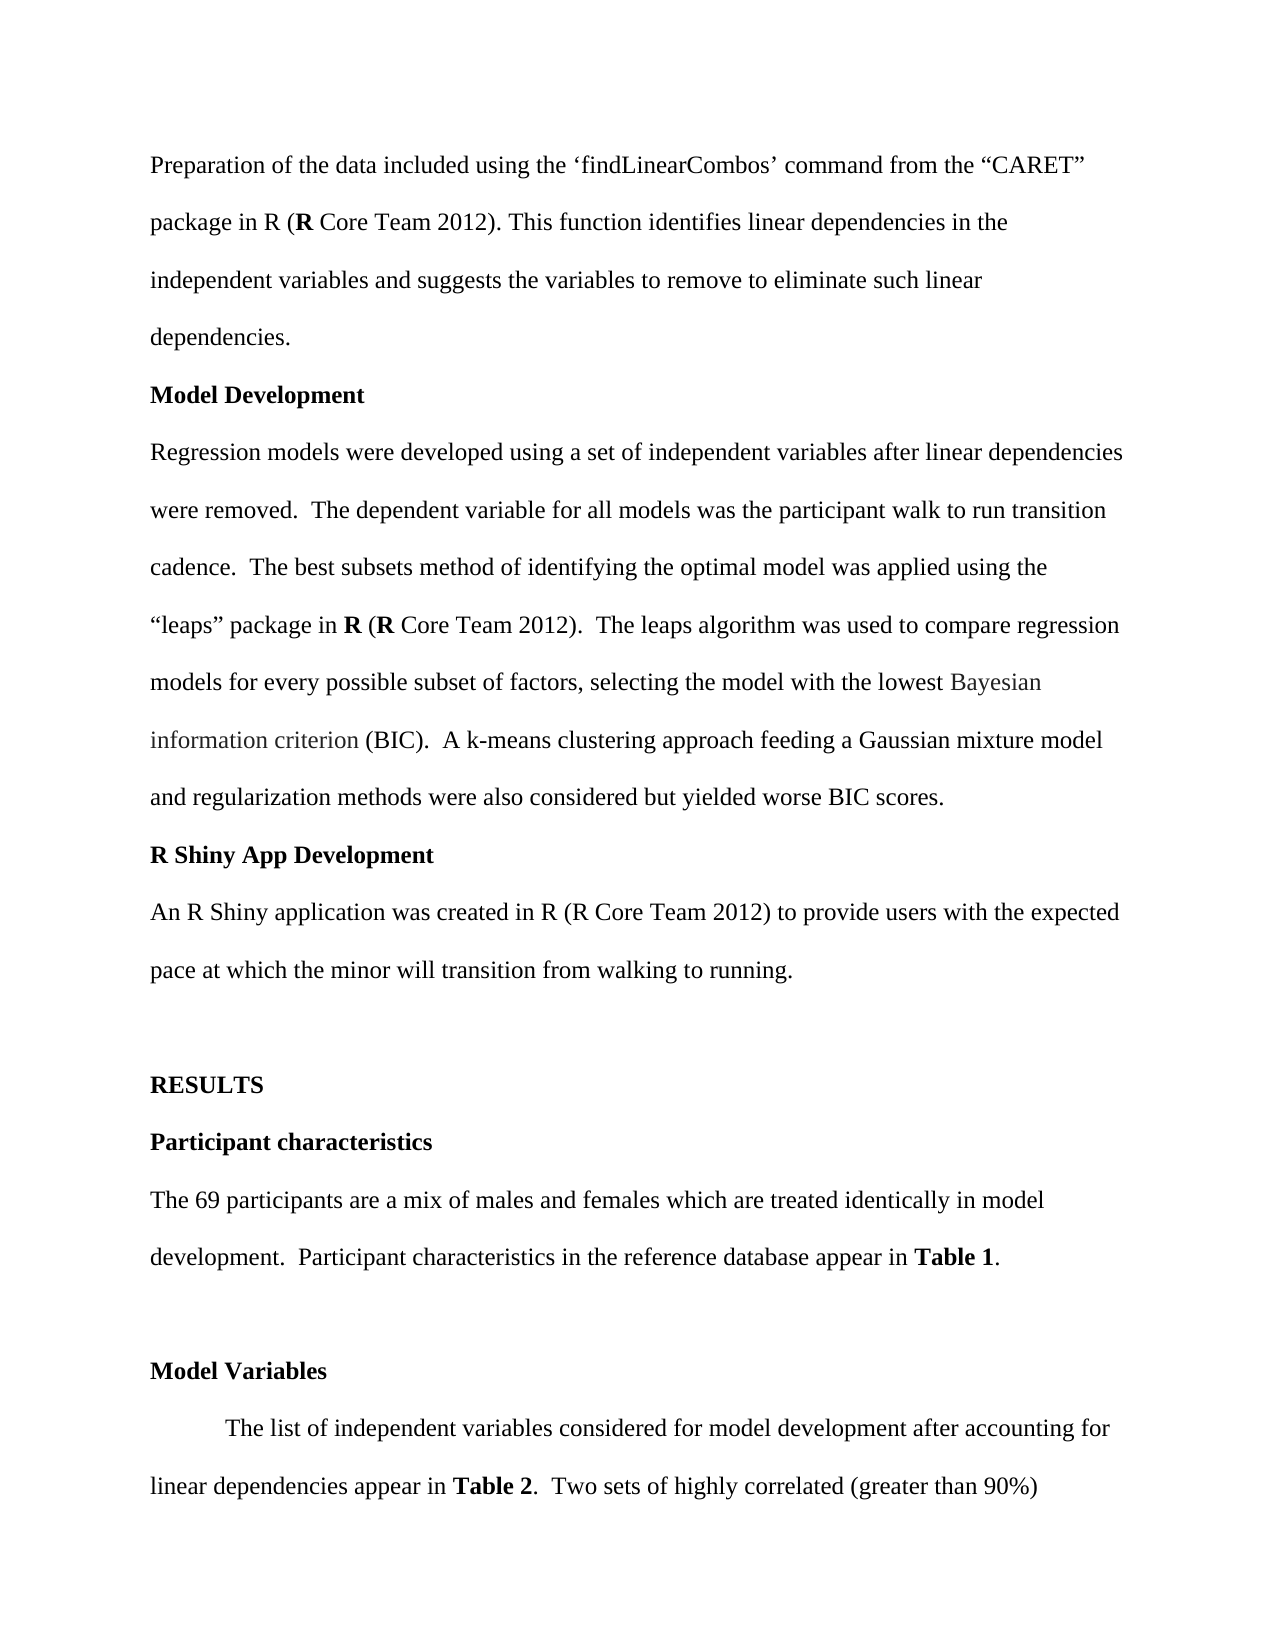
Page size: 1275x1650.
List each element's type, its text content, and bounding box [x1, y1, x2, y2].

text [150, 1413, 1125, 1500]
text Regression models were developed using a set of independent variables after linear dependencies were removed. The dependent variable for all models was the participant walk to run transition cadence. The best subsets method of identifying the optimal model was applied using the “leaps” package in R (R Core Team 2012). The leaps algorithm was used to compare regression models for every possible subset of factors, selecting the model with the lowest Bayesian information criterion (BIC). A k-means clustering approach feeding a Gaussian mixture model and regularization methods were also considered but yielded worse BIC scores. [150, 437, 1125, 811]
text Preparation of the data included using the ‘findLinearCombos’ command from the “CARET” package in R (R Core Team 2012). This function identifies linear dependencies in the independent variables and suggests the variables to remove to eliminate such linear dependencies. [150, 150, 1125, 351]
text RESULTS [150, 1070, 1125, 1099]
text The 69 participants are a mix of males and females which are treated identically in model development. Participant characteristics in the reference database appear in Table 1. [150, 1185, 1125, 1271]
text Participant characteristics [150, 1127, 1125, 1156]
text Model Variables [150, 1356, 1125, 1385]
text Model Development [150, 380, 1125, 409]
text R Shiny App Development [150, 840, 1125, 869]
text An R Shiny application was created in R (R Core Team 2012) to provide users with the expected pace at which the minor will transition from walking to running. [150, 897, 1125, 984]
